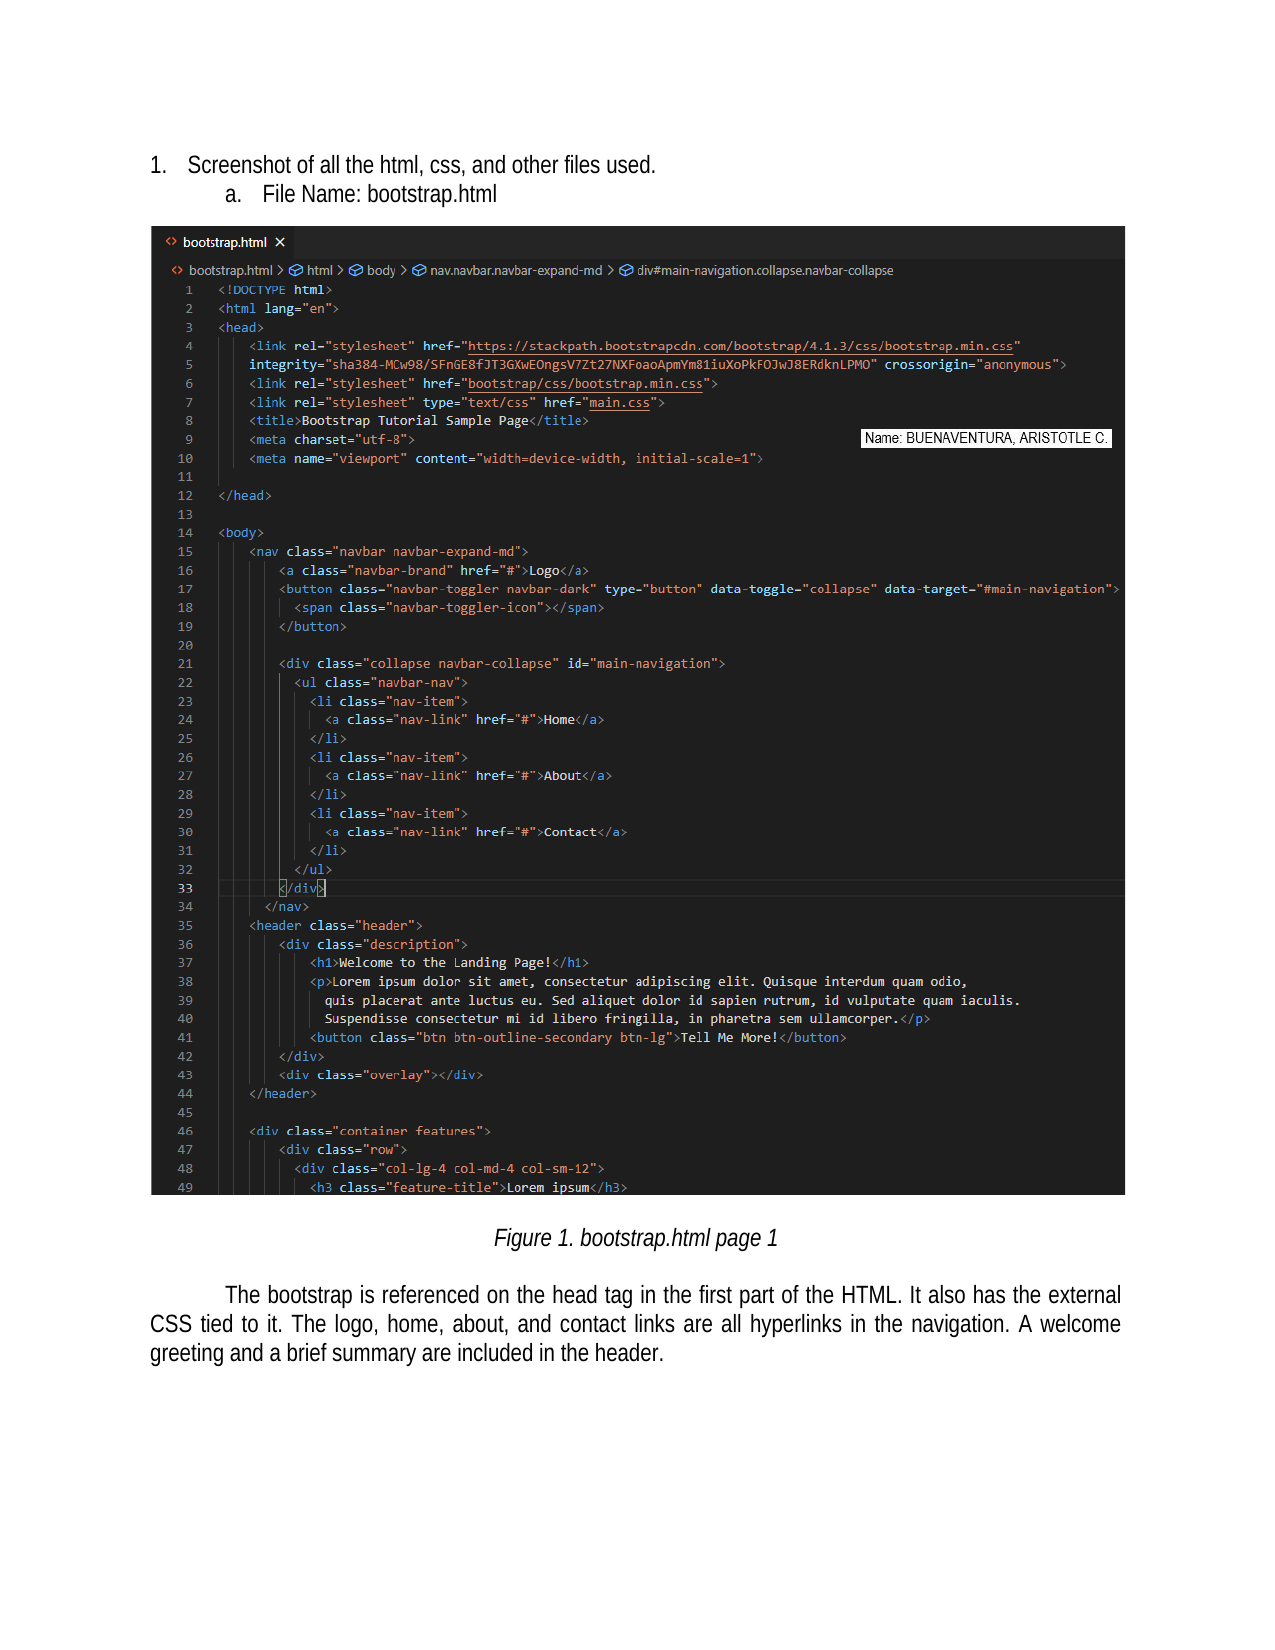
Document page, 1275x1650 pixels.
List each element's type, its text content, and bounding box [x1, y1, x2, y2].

list Screenshot of all the html, css, and other files used. [150, 150, 1125, 179]
text Figure 1. bootstrap.html page 1 [150, 1223, 1125, 1252]
picture [151, 226, 1125, 1195]
text The bootstrap is referenced on the head tag in the first part of the HTML. It also has the external CSS tied to it. The logo, home, about, and contact links are all hyperlinks in the navigation. A welcome greeting and a brief summary are included in the header. [150, 1280, 1125, 1366]
list File Name: bootstrap.html [225, 179, 1125, 207]
